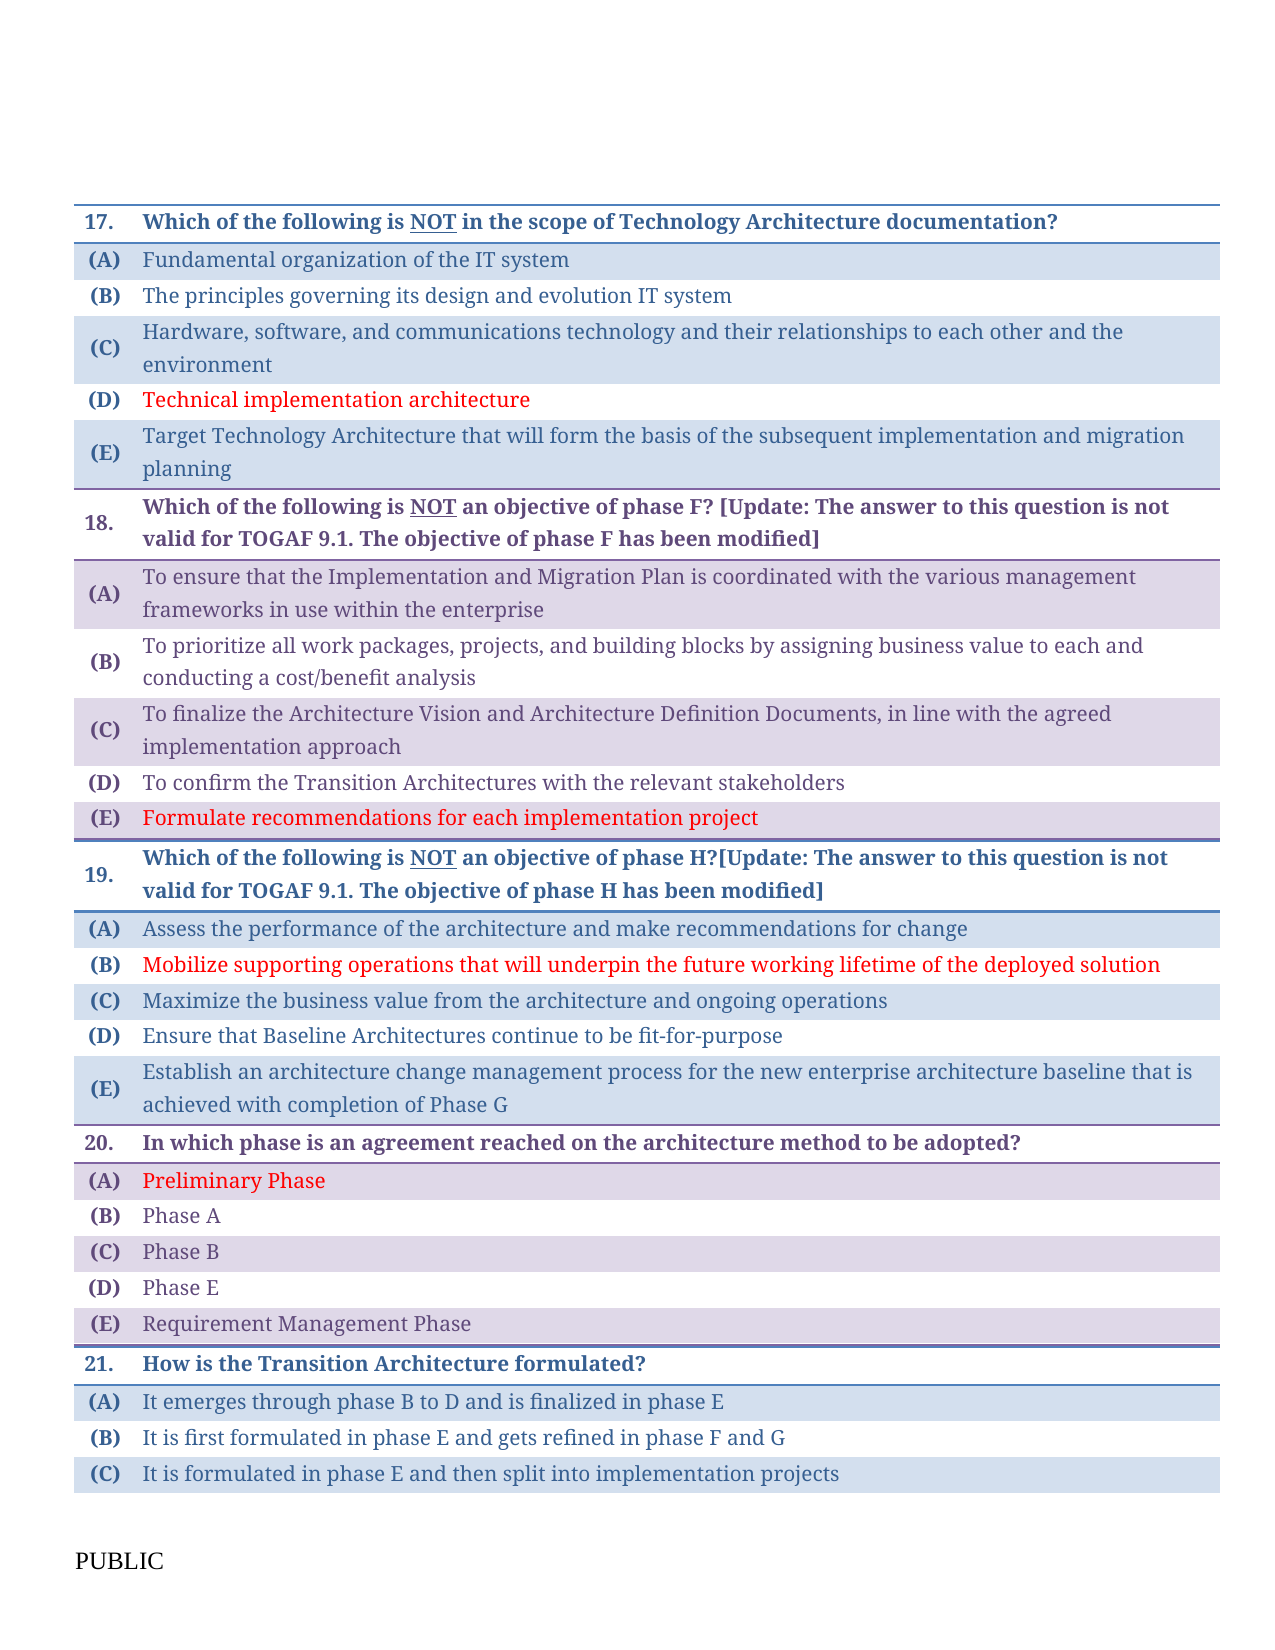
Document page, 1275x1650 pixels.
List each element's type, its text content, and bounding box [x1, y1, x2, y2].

table_cell Phase A [131, 1200, 1220, 1236]
table_cell (E) [74, 802, 131, 838]
table_cell (D) [74, 384, 131, 420]
table_cell Technical implementation architecture [131, 384, 1220, 420]
table_cell Phase E [131, 1272, 1220, 1308]
table_cell (C) [74, 316, 131, 384]
table_cell (B) [74, 1200, 131, 1236]
table_cell It emerges through phase B to D and is finalized in phase E [131, 1386, 1220, 1421]
table_cell Maximize the business value from the architecture and ongoing operations [131, 984, 1220, 1020]
table_cell It is formulated in phase E and then split into implementation projects [131, 1457, 1220, 1493]
table_cell (B) [74, 629, 131, 698]
table_cell (C) [74, 698, 131, 766]
table_cell (C) [74, 1236, 131, 1272]
table_cell Formulate recommendations for each implementation project [131, 802, 1220, 838]
table_cell Establish an architecture change management process for the new enterprise architecture baseline that is achieved with completion of Phase G [131, 1056, 1220, 1124]
table_cell (D) [74, 1020, 131, 1056]
table_header Which of the following is NOT in the scope of Technology Architecture documentation? [131, 206, 1220, 242]
table_header 17. [74, 206, 131, 242]
table_cell Target Technology Architecture that will form the basis of the subsequent implementation and migration planning [131, 420, 1220, 488]
table_cell Which of the following is NOT an objective of phase F? [Update: The answer to this question is not valid for TOGAF 9.1. The objective of phase F has been modified] [131, 490, 1220, 559]
table_cell Preliminary Phase [131, 1164, 1220, 1200]
table_cell (D) [74, 766, 131, 802]
table_cell (B) [74, 280, 131, 316]
table_cell (E) [74, 420, 131, 488]
table_cell (C) [74, 1457, 131, 1493]
table_cell To prioritize all work packages, projects, and building blocks by assigning business value to each and conducting a cost/benefit analysis [131, 629, 1220, 698]
table_cell Requirement Management Phase [131, 1308, 1220, 1343]
table_header How is the Transition Architecture formulated? [131, 1348, 1220, 1383]
table_cell Fundamental organization of the IT system [131, 244, 1220, 280]
table_header Which of the following is NOT an objective of phase H?[Update: The answer to this question is not valid for TOGAF 9.1. The objective of phase H has been modified] [131, 842, 1220, 910]
table_cell (A) [74, 913, 131, 948]
table_cell (A) [74, 1386, 131, 1421]
table_cell Mobilize supporting operations that will underpin the future working lifetime of the deployed solution [131, 948, 1220, 984]
table_cell To finalize the Architecture Vision and Architecture Definition Documents, in line with the agreed implementation approach [131, 698, 1220, 766]
table_cell 20. [74, 1126, 131, 1162]
table_header 19. [74, 842, 131, 910]
table_cell (A) [74, 1164, 131, 1200]
table_cell (B) [74, 1421, 131, 1457]
table_cell (A) [74, 561, 131, 629]
table_header 21. [74, 1348, 131, 1383]
table_cell In which phase is an agreement reached on the architecture method to be adopted? [131, 1126, 1220, 1162]
table_cell Ensure that Baseline Architectures continue to be fit-for-purpose [131, 1020, 1220, 1056]
table_cell It is first formulated in phase E and gets refined in phase F and G [131, 1421, 1220, 1457]
table_cell Phase B [131, 1236, 1220, 1272]
table_cell 18. [74, 490, 131, 559]
table_cell (D) [74, 1272, 131, 1308]
table_cell Hardware, software, and communications technology and their relationships to each other and the environment [131, 316, 1220, 384]
table_cell (B) [74, 948, 131, 984]
table_cell (E) [74, 1056, 131, 1124]
table_cell (E) [74, 1308, 131, 1343]
table_cell The principles governing its design and evolution IT system [131, 280, 1220, 316]
table_cell Assess the performance of the architecture and make recommendations for change [131, 913, 1220, 948]
table_cell To confirm the Transition Architectures with the relevant stakeholders [131, 766, 1220, 802]
table_cell (A) [74, 244, 131, 280]
table_cell To ensure that the Implementation and Migration Plan is coordinated with the various management frameworks in use within the enterprise [131, 561, 1220, 629]
table_cell (C) [74, 984, 131, 1020]
